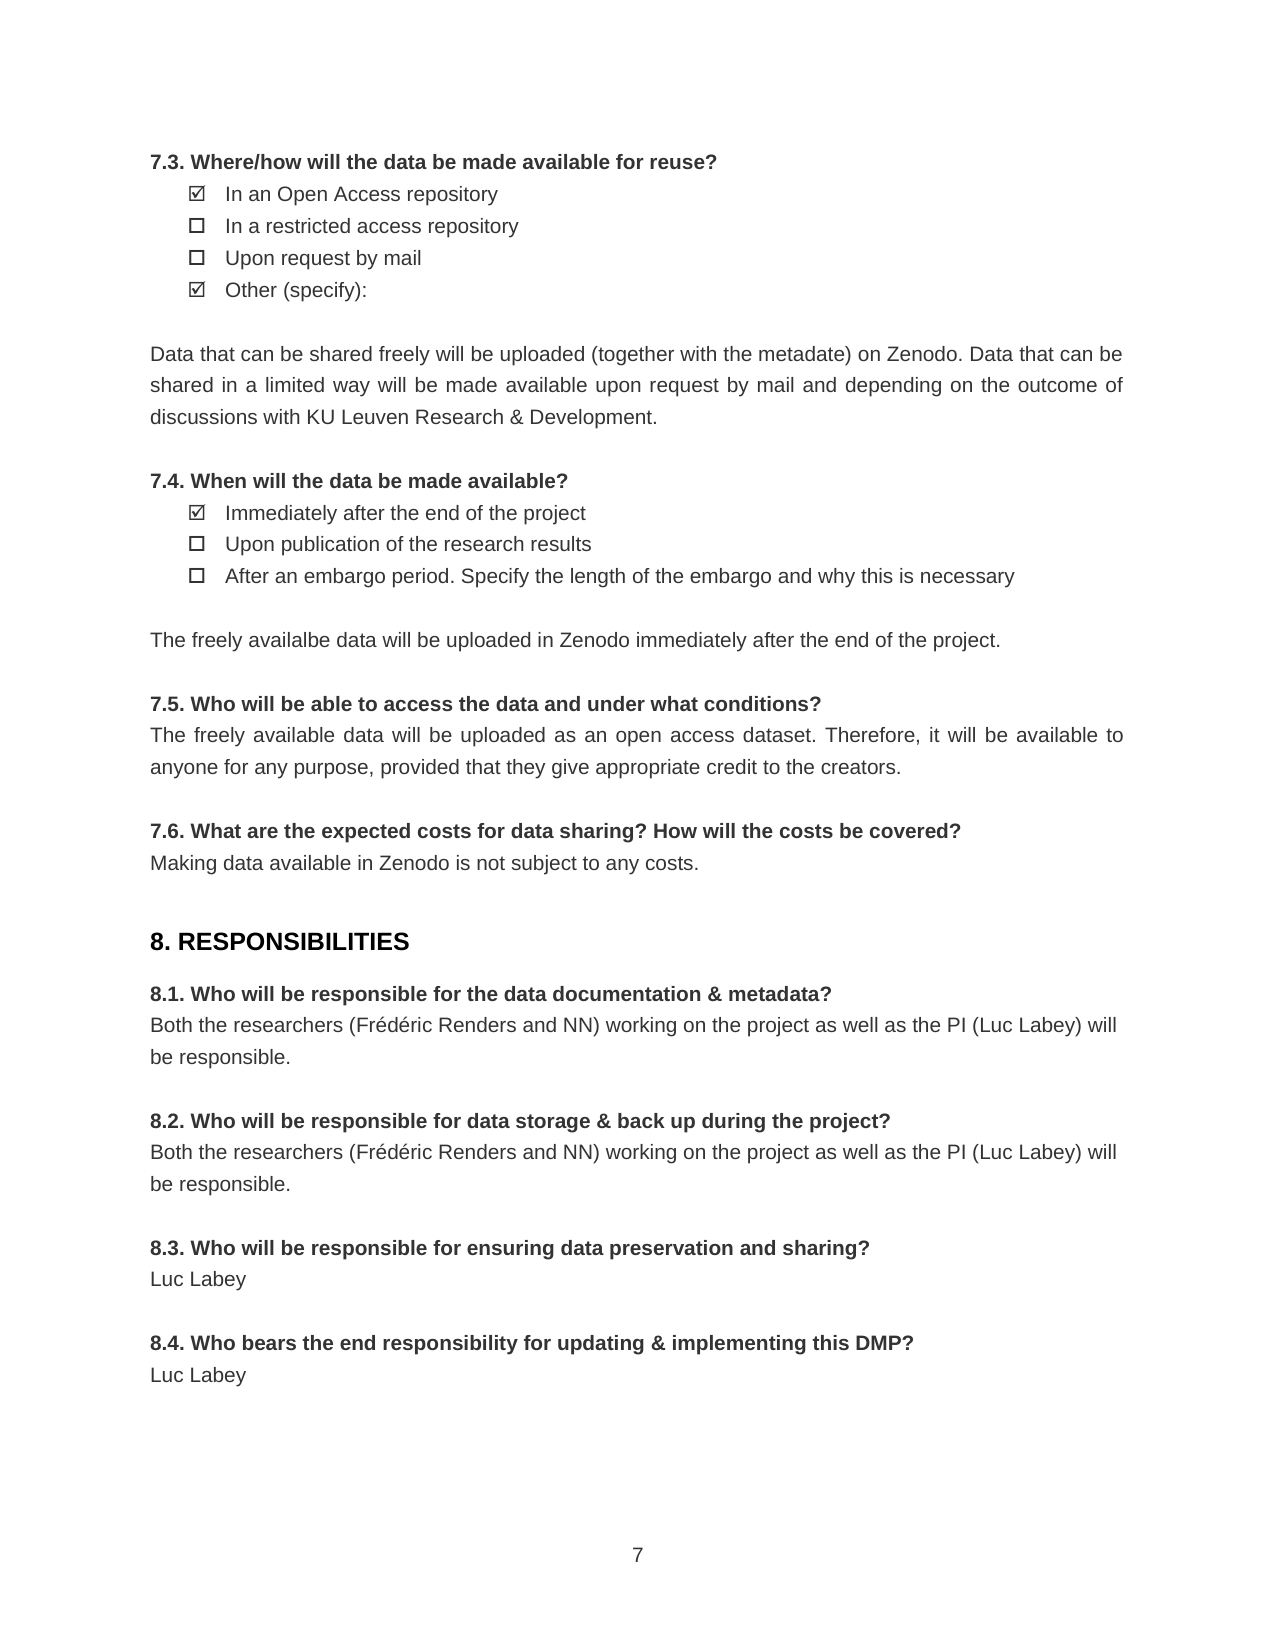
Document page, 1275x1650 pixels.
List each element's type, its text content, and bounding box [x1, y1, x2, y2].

text Both the researchers (Frédéric Renders and NN) working on the project as well as the PI (Luc Labey) will be responsible. [150, 1140, 1125, 1196]
subtitle 8. RESPONSIBILITIES [150, 926, 1125, 955]
text Luc Labey [150, 1363, 1125, 1387]
text 8.2. Who will be responsible for data storage & back up during the project? [150, 1108, 1125, 1132]
text The freely available data will be uploaded as an open access dataset. Therefore, it will be available to anyone for any purpose, provided that they give appropriate credit to the creators. [150, 723, 1125, 779]
list Upon request by mail [187, 246, 1125, 270]
text 8.3. Who will be responsible for ensuring data preservation and sharing? [150, 1236, 1125, 1259]
text Data that can be shared freely will be uploaded (together with the metadate) on Zenodo. Data that can be shared in a limited way will be made available upon request by mail and depending on the outcome of discussions with KU Leuven Research & Development. [150, 341, 1125, 429]
list In a restricted access repository [187, 214, 1125, 238]
text 7.6. What are the expected costs for data sharing? How will the costs be covered? [150, 819, 1125, 843]
list After an embargo period. Specify the length of the embargo and why this is necessary [187, 564, 1125, 588]
text Making data available in Zenodo is not subject to any costs. [150, 850, 1125, 874]
text 7.4. When will the data be made available? [150, 468, 1125, 492]
text Luc Labey [150, 1267, 1125, 1291]
list Upon publication of the research results [187, 532, 1125, 556]
text 7.5. Who will be able to access the data and under what conditions? [150, 692, 1125, 716]
list In an Open Access repository [187, 182, 1125, 206]
text 7.3. Where/how will the data be made available for reuse? [150, 150, 1125, 174]
text 8.1. Who will be responsible for the data documentation & metadata? [150, 981, 1125, 1005]
text Both the researchers (Frédéric Renders and NN) working on the project as well as the PI (Luc Labey) will be responsible. [150, 1013, 1125, 1069]
list Immediately after the end of the project [187, 500, 1125, 524]
text The freely availalbe data will be uploaded in Zenodo immediately after the end of the project. [150, 628, 1125, 652]
text 8.4. Who bears the end responsibility for updating & implementing this DMP? [150, 1331, 1125, 1355]
list Other (specify): [187, 278, 1125, 302]
